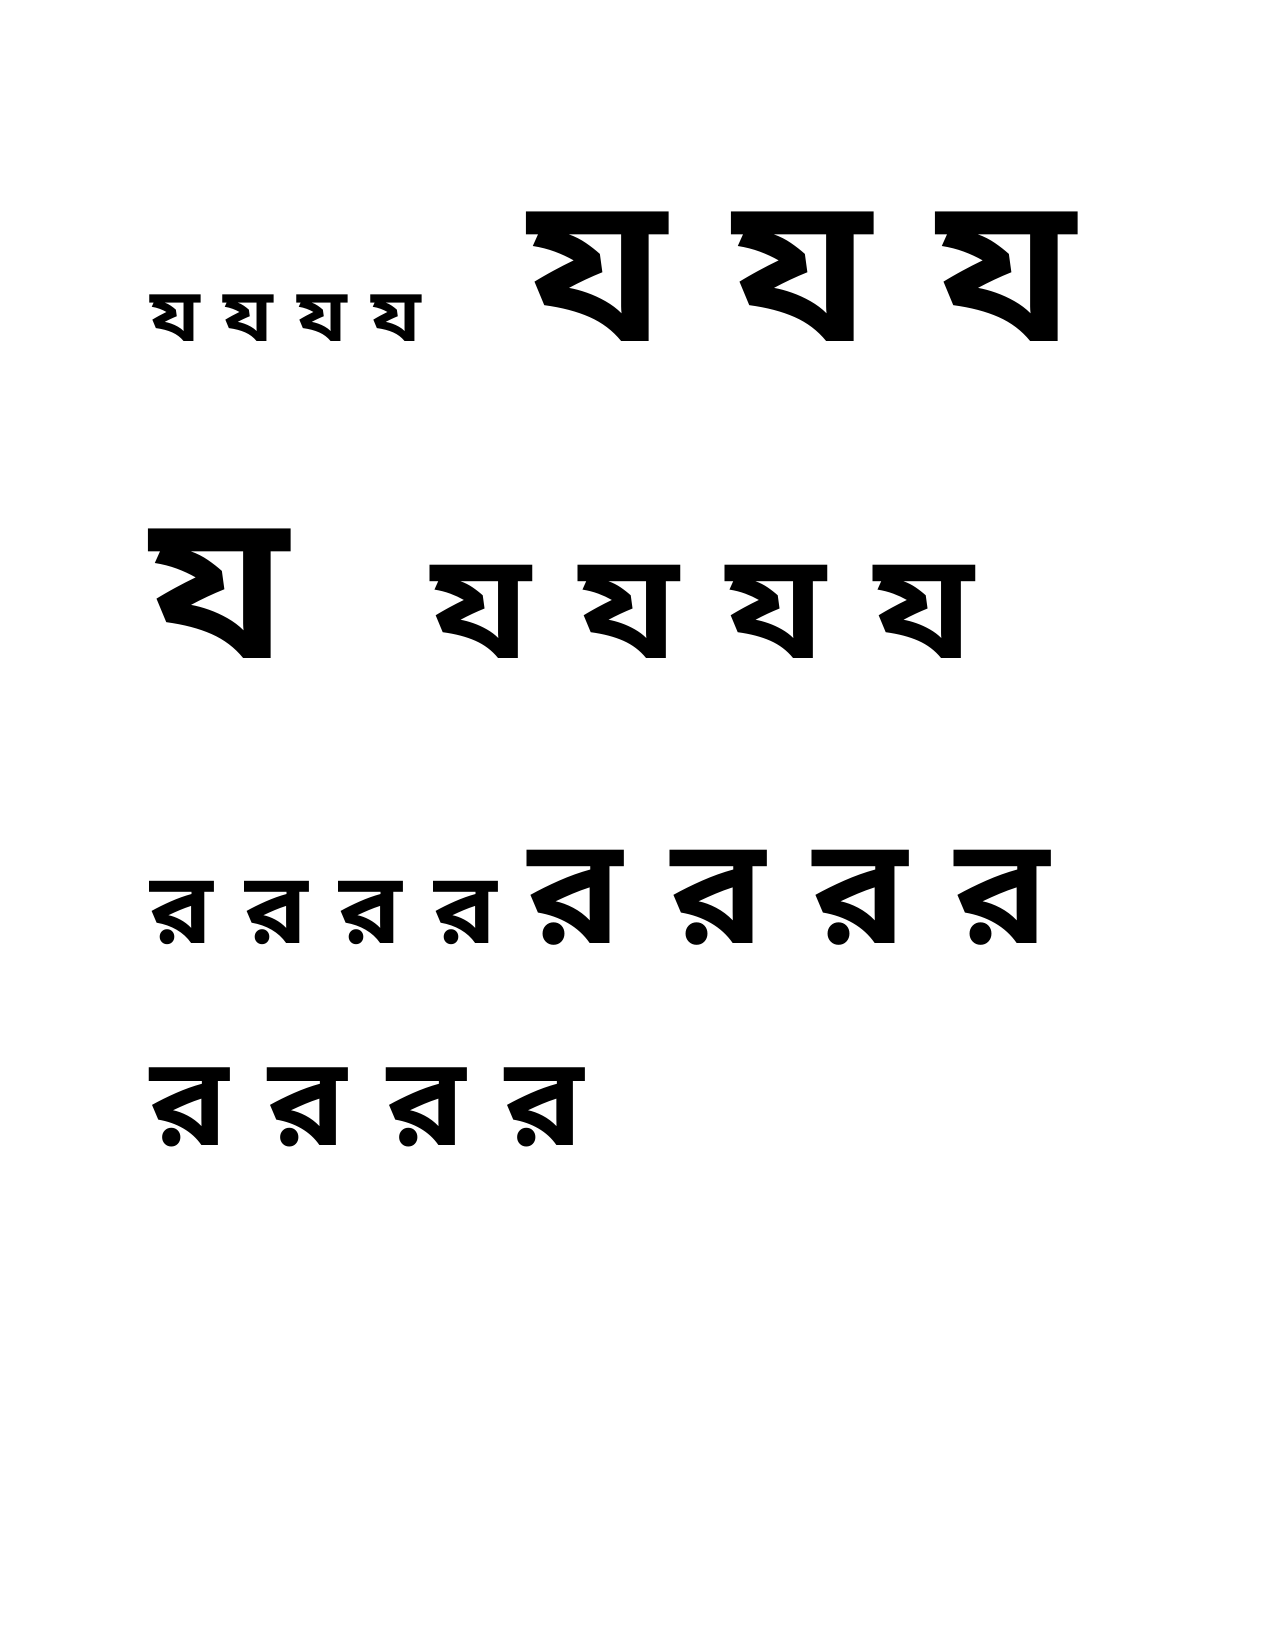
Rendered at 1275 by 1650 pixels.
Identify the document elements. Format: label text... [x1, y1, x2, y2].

text য য য য য য য য য য য য [150, 150, 1125, 743]
text র র র র র র র র র র র র [150, 806, 1125, 1196]
